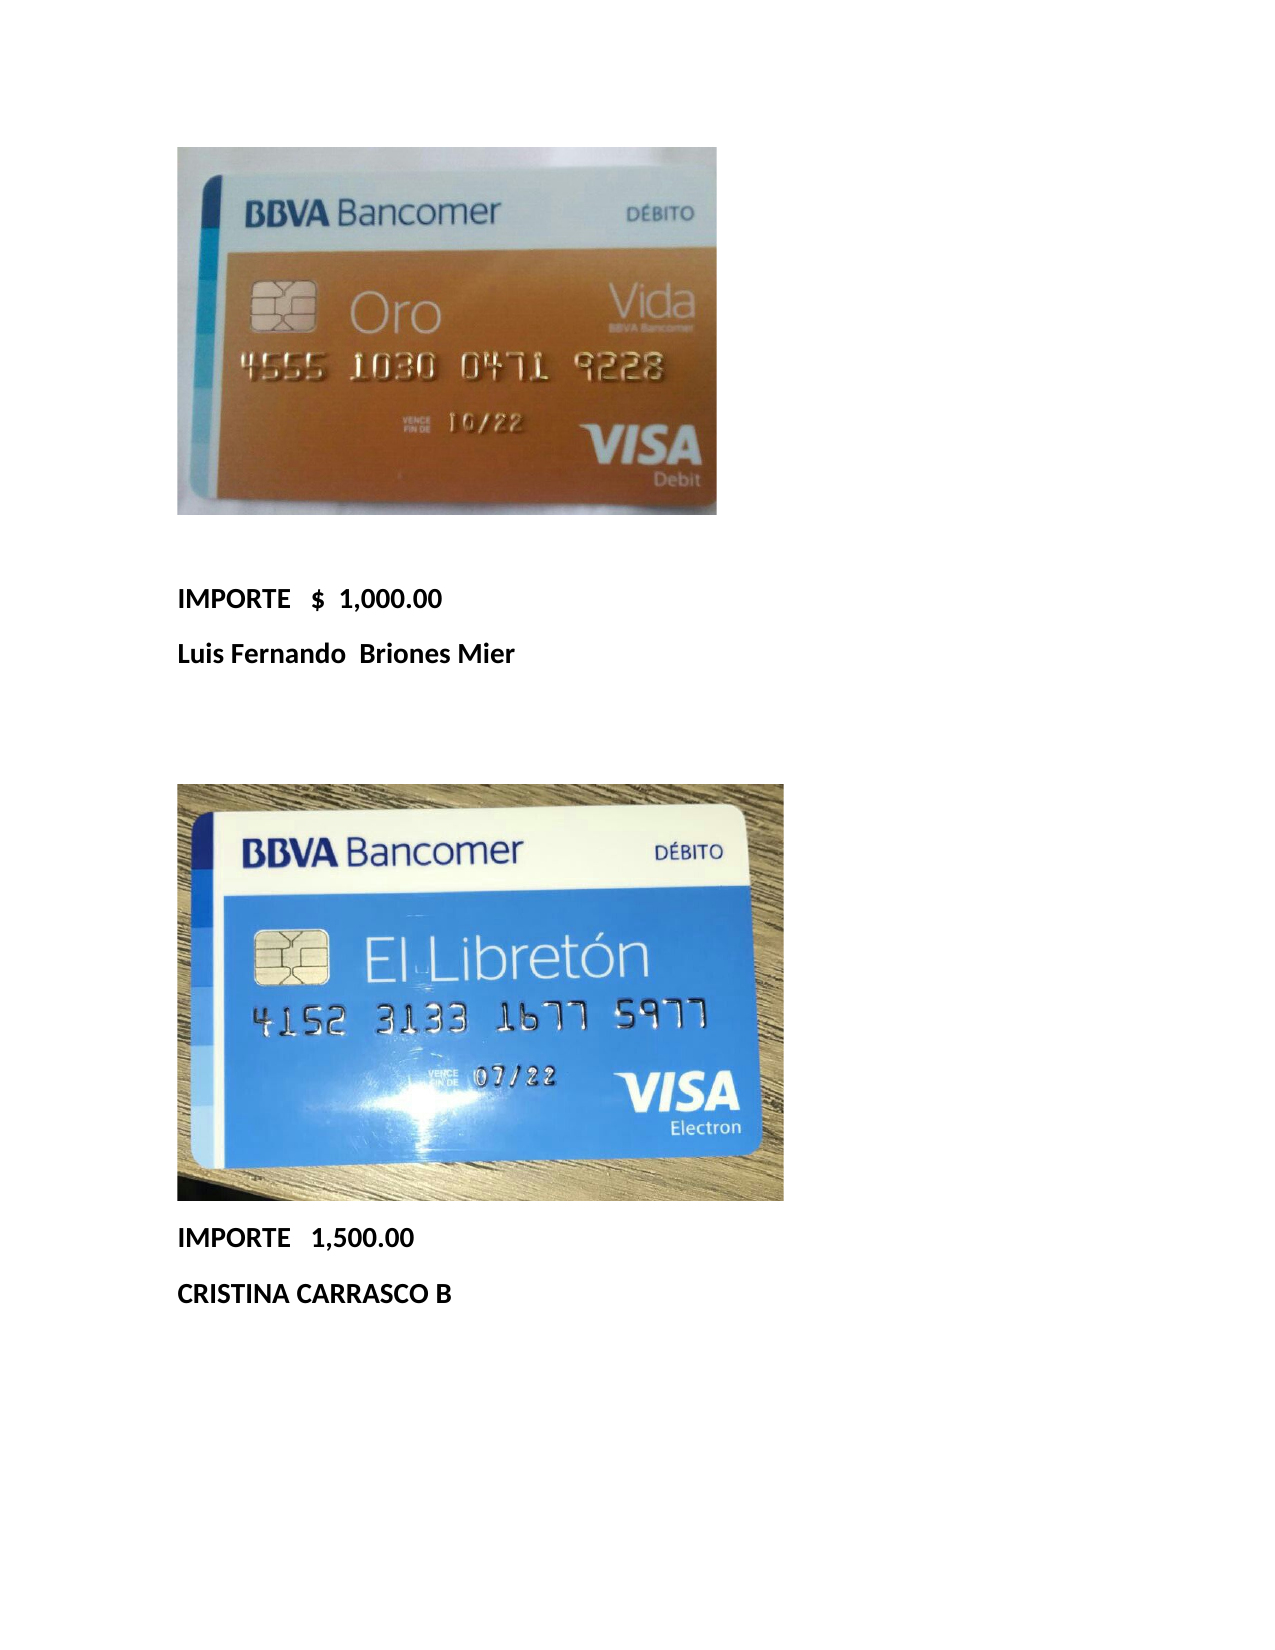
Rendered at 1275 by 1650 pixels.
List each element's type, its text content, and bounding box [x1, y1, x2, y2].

text CRISTINA CARRASCO B [177, 1275, 1098, 1310]
picture [177, 784, 784, 1201]
text IMPORTE 1,500.00 [177, 1219, 1098, 1255]
picture [177, 147, 717, 515]
text IMPORTE $ 1,000.00 [177, 581, 1098, 616]
text Luis Fernando Briones Mier [177, 636, 1098, 671]
